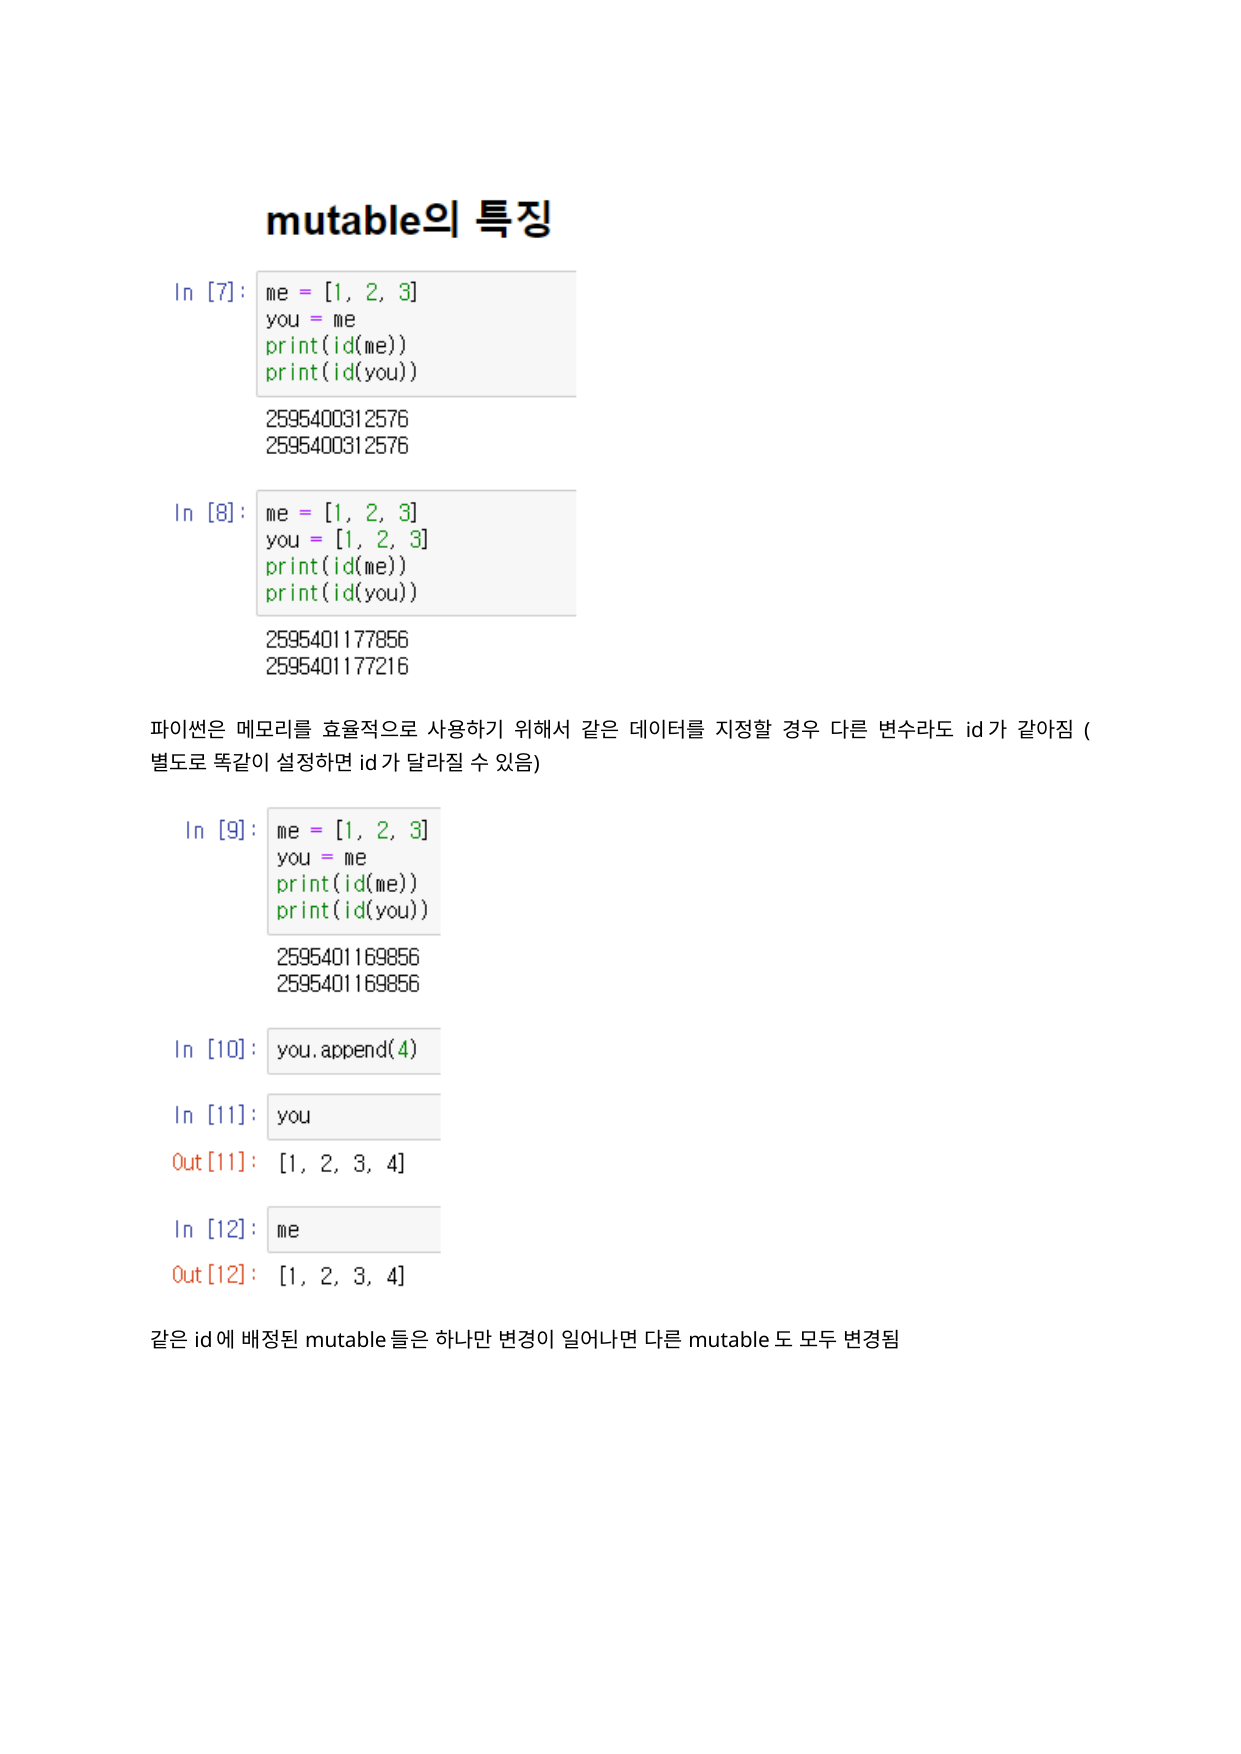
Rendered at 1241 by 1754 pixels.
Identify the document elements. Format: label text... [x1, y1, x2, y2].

text 파이썬은 메모리를 효율적으로 사용하기 위해서 같은 데이터를 지정할 경우 다른 변수라도 id가 같아짐 (별도로 똑같이 설정하면 id가 달라질 수 있음) [150, 713, 1090, 776]
text 같은 id에 배정된 mutable들은 하나만 변경이 일어나면 다른 mutable도 모두 변경됨 [150, 1323, 1090, 1354]
picture [150, 795, 441, 1305]
picture [150, 177, 577, 695]
